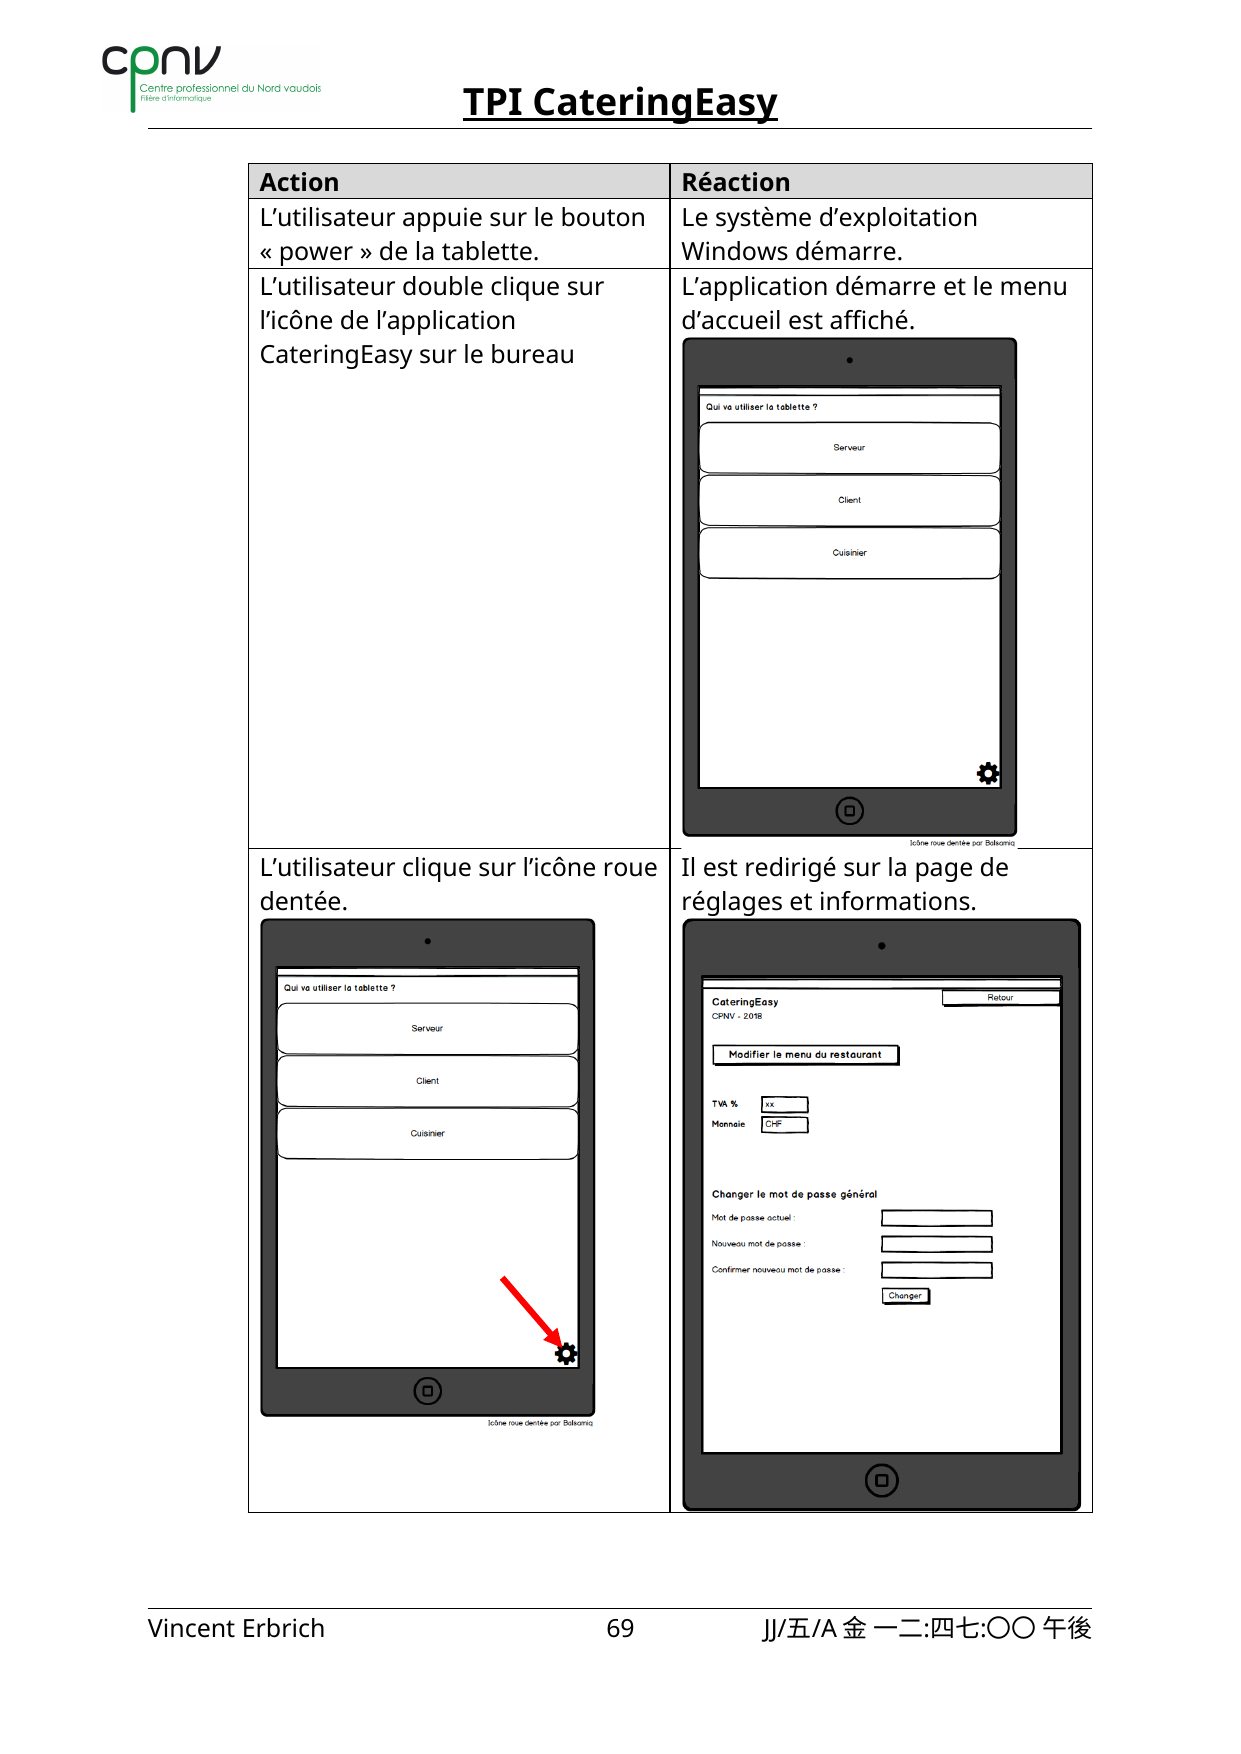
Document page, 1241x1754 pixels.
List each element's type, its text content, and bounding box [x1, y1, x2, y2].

table_cell Il est redirigé sur la page de réglages et informations. [671, 849, 1092, 1512]
picture [681, 336, 1018, 849]
table_cell L’utilisateur appuie sur le bouton « power » de la tablette. [249, 199, 669, 267]
table_header Réaction [671, 164, 1092, 198]
table_header Action [249, 164, 669, 198]
picture [681, 917, 1082, 1512]
table_cell L’utilisateur double clique sur l’icône de l’application CateringEasy sur le bureau [249, 269, 669, 848]
table_cell L’application démarre et le menu d’accueil est affiché. [671, 269, 1092, 848]
table_cell L’utilisateur clique sur l’icône roue dentée. [249, 849, 669, 1512]
table_cell Le système d’exploitation Windows démarre. [671, 199, 1092, 267]
picture [259, 917, 596, 1429]
picture [102, 46, 321, 113]
